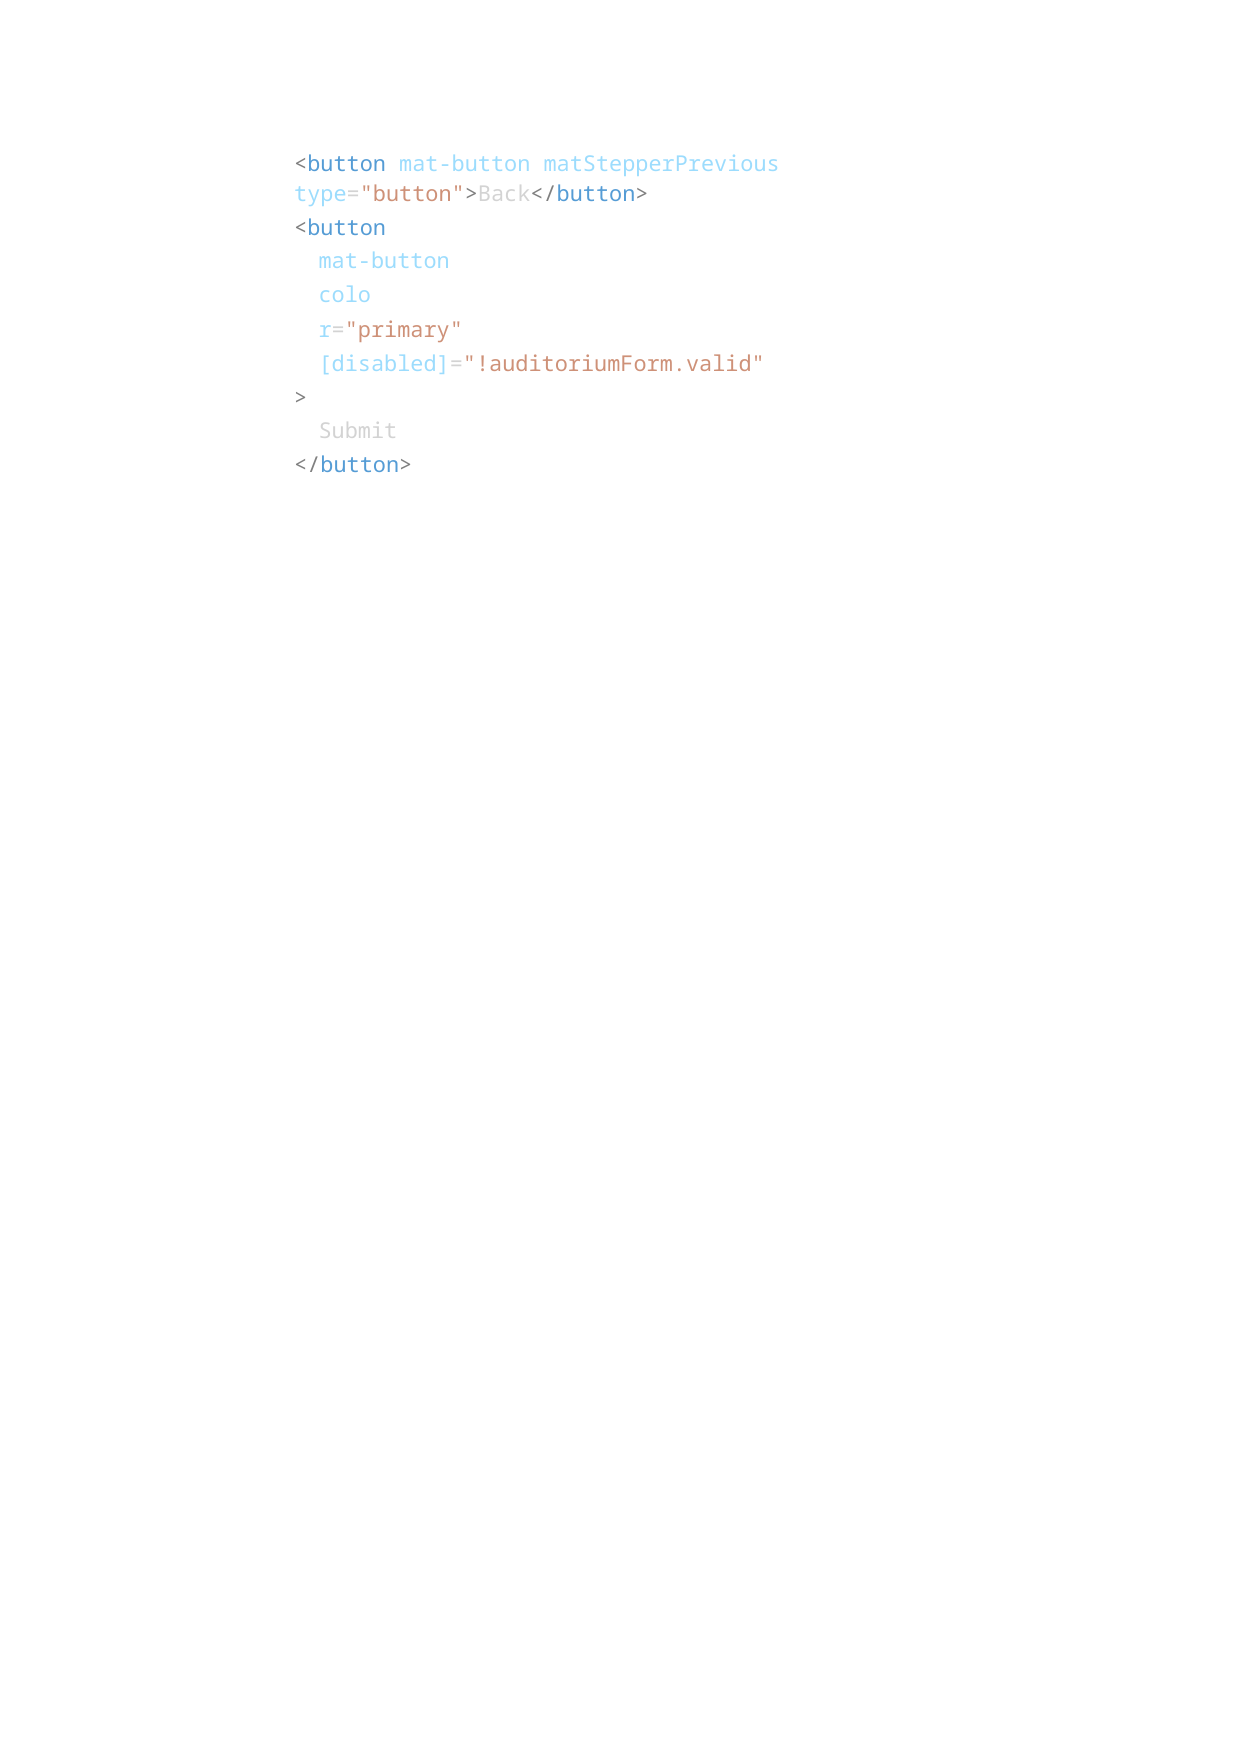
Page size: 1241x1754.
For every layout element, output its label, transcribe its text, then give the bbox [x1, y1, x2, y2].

text Submit [318, 415, 1105, 445]
text </button> [294, 449, 1105, 479]
text <button mat-button matStepperPrevious type="button">Back</button> [294, 148, 1105, 207]
text mat-button color="primary" [318, 245, 500, 343]
text [disabled]="!auditoriumForm.valid" [318, 348, 1105, 378]
text <button [294, 212, 1105, 241]
text > [294, 382, 1105, 412]
